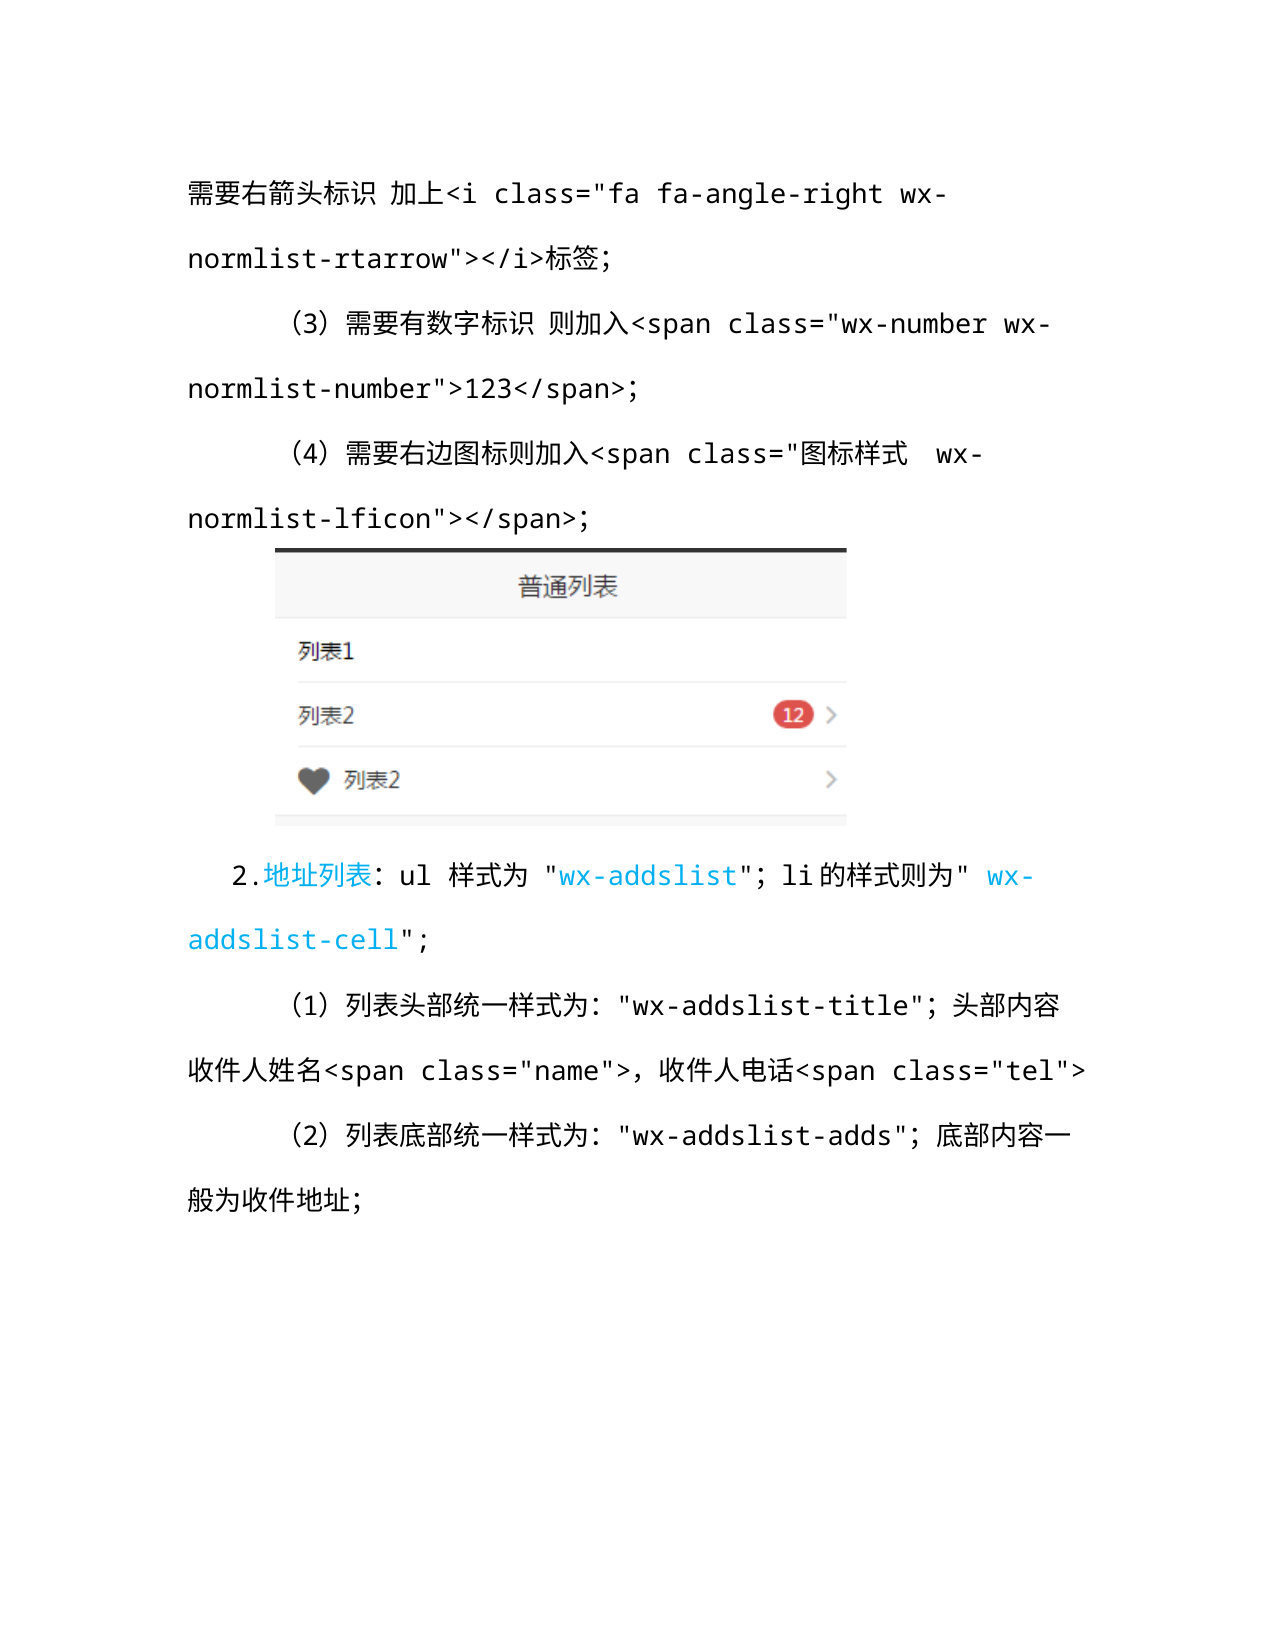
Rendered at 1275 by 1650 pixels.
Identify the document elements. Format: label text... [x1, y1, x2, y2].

text （1）列表头部统一样式为："wx-addslist-title"；头部内容 收件人姓名<span class="name">，收件人电话<span class="tel"> [187, 971, 1087, 1101]
text （3）需要有数字标识 则加入<span class="wx-number wx-normlist-number">123</span>； [187, 289, 1087, 419]
text （2）列表底部统一样式为："wx-addslist-adds"；底部内容一般为收件地址； [187, 1101, 1087, 1231]
text （4）需要右边图标则加入<span class="图标样式 wx-normlist-lficon"></span>； [187, 419, 1087, 549]
text 2.地址列表：ul 样式为 "wx-addslist"；li的样式则为" wx-addslist-cell"; [187, 841, 1087, 971]
picture [275, 548, 847, 826]
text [187, 159, 1087, 289]
